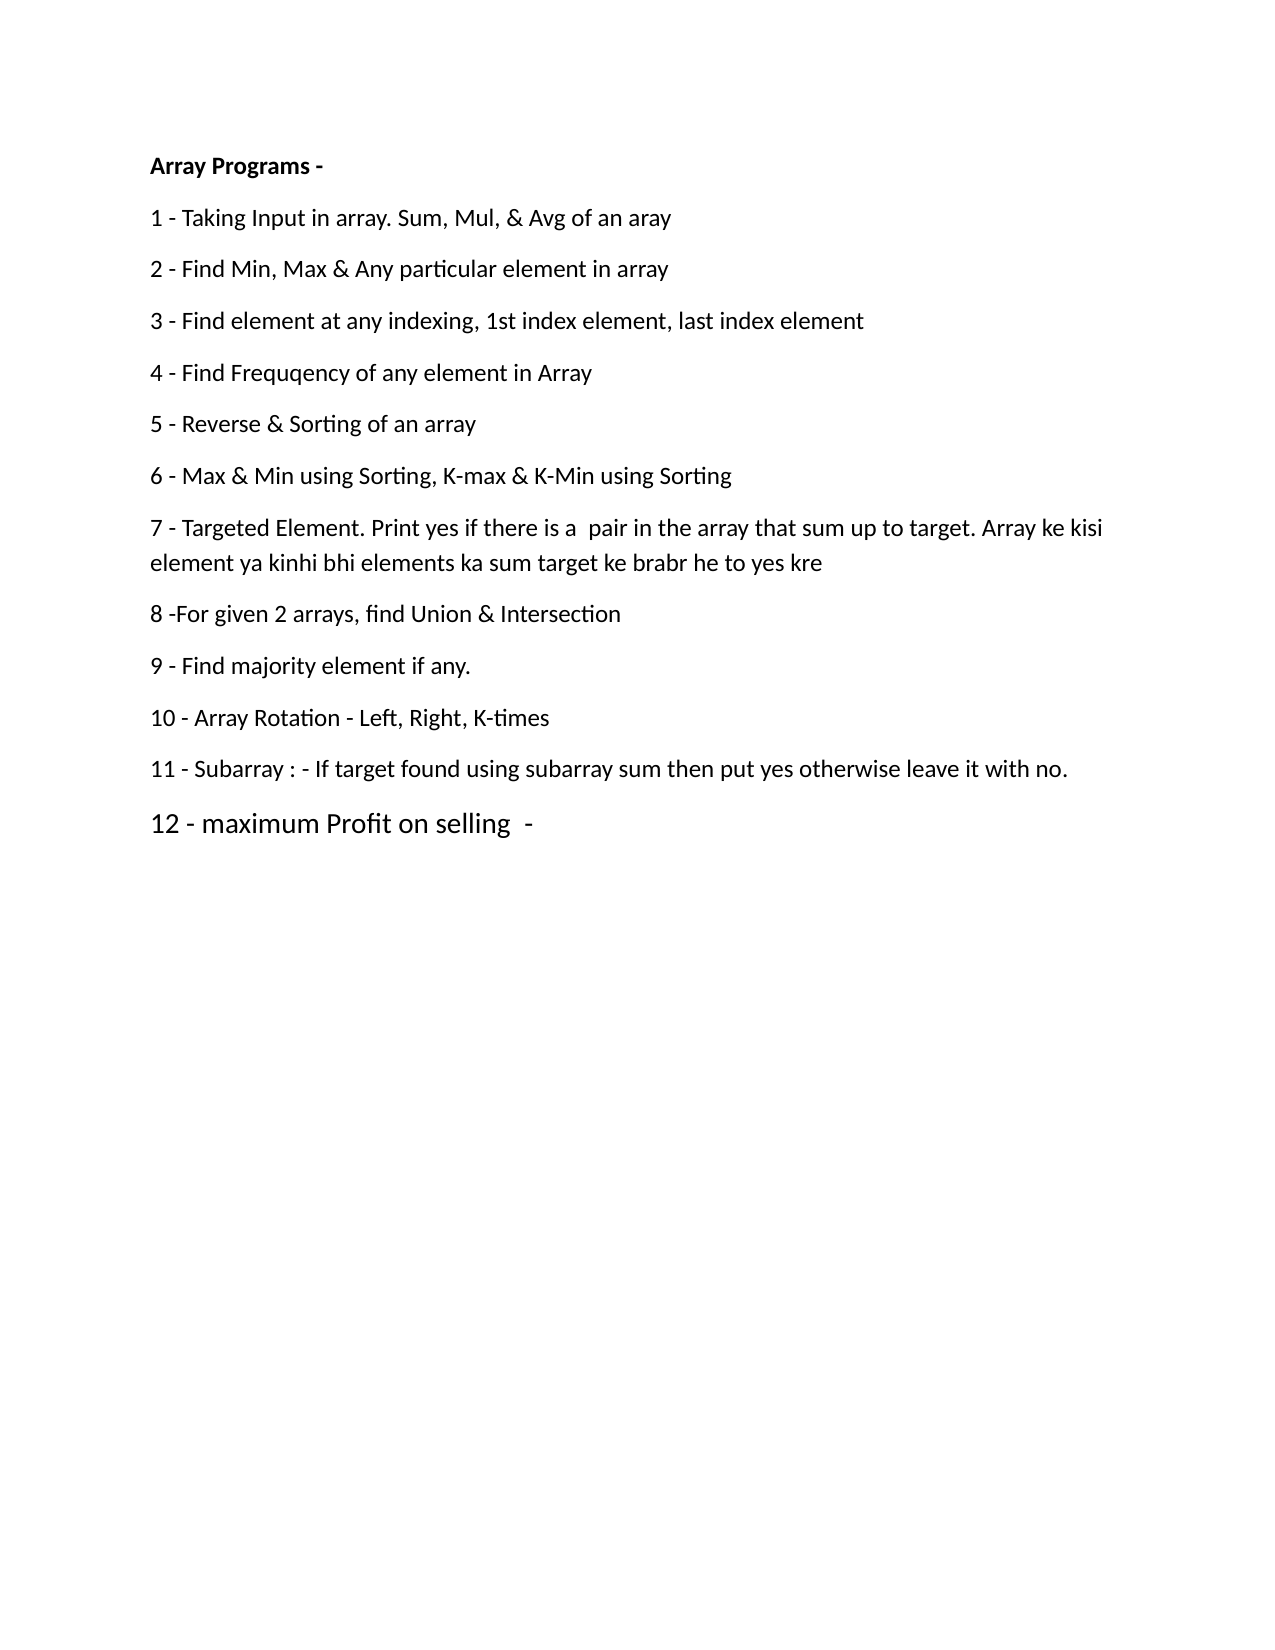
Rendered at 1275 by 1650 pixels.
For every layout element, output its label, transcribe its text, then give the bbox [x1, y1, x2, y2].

text 10 - Array Rotation - Left, Right, K-times [150, 702, 1125, 732]
text 12 - maximum Profit on selling - [150, 805, 1125, 841]
text 6 - Max & Min using Sorting, K-max & K-Min using Sorting [150, 460, 1125, 491]
text 5 - Reverse & Sorting of an array [150, 408, 1125, 439]
text Array Programs - [150, 150, 1125, 181]
text 9 - Find majority element if any. [150, 650, 1125, 681]
text 11 - Subarray : - If target found using subarray sum then put yes otherwise leave it with no. [150, 753, 1125, 784]
text 1 - Taking Input in array. Sum, Mul, & Avg of an aray [150, 202, 1125, 232]
text 2 - Find Min, Max & Any particular element in array [150, 253, 1125, 284]
text 7 - Targeted Element. Print yes if there is a pair in the array that sum up to target. Array ke kisi element ya kinhi bhi elements ka sum target ke brabr he to yes kre [150, 512, 1125, 577]
text 4 - Find Frequqency of any element in Array [150, 357, 1125, 387]
text 3 - Find element at any indexing, 1st index element, last index element [150, 305, 1125, 336]
text 8 -For given 2 arrays, find Union & Intersection [150, 598, 1125, 629]
